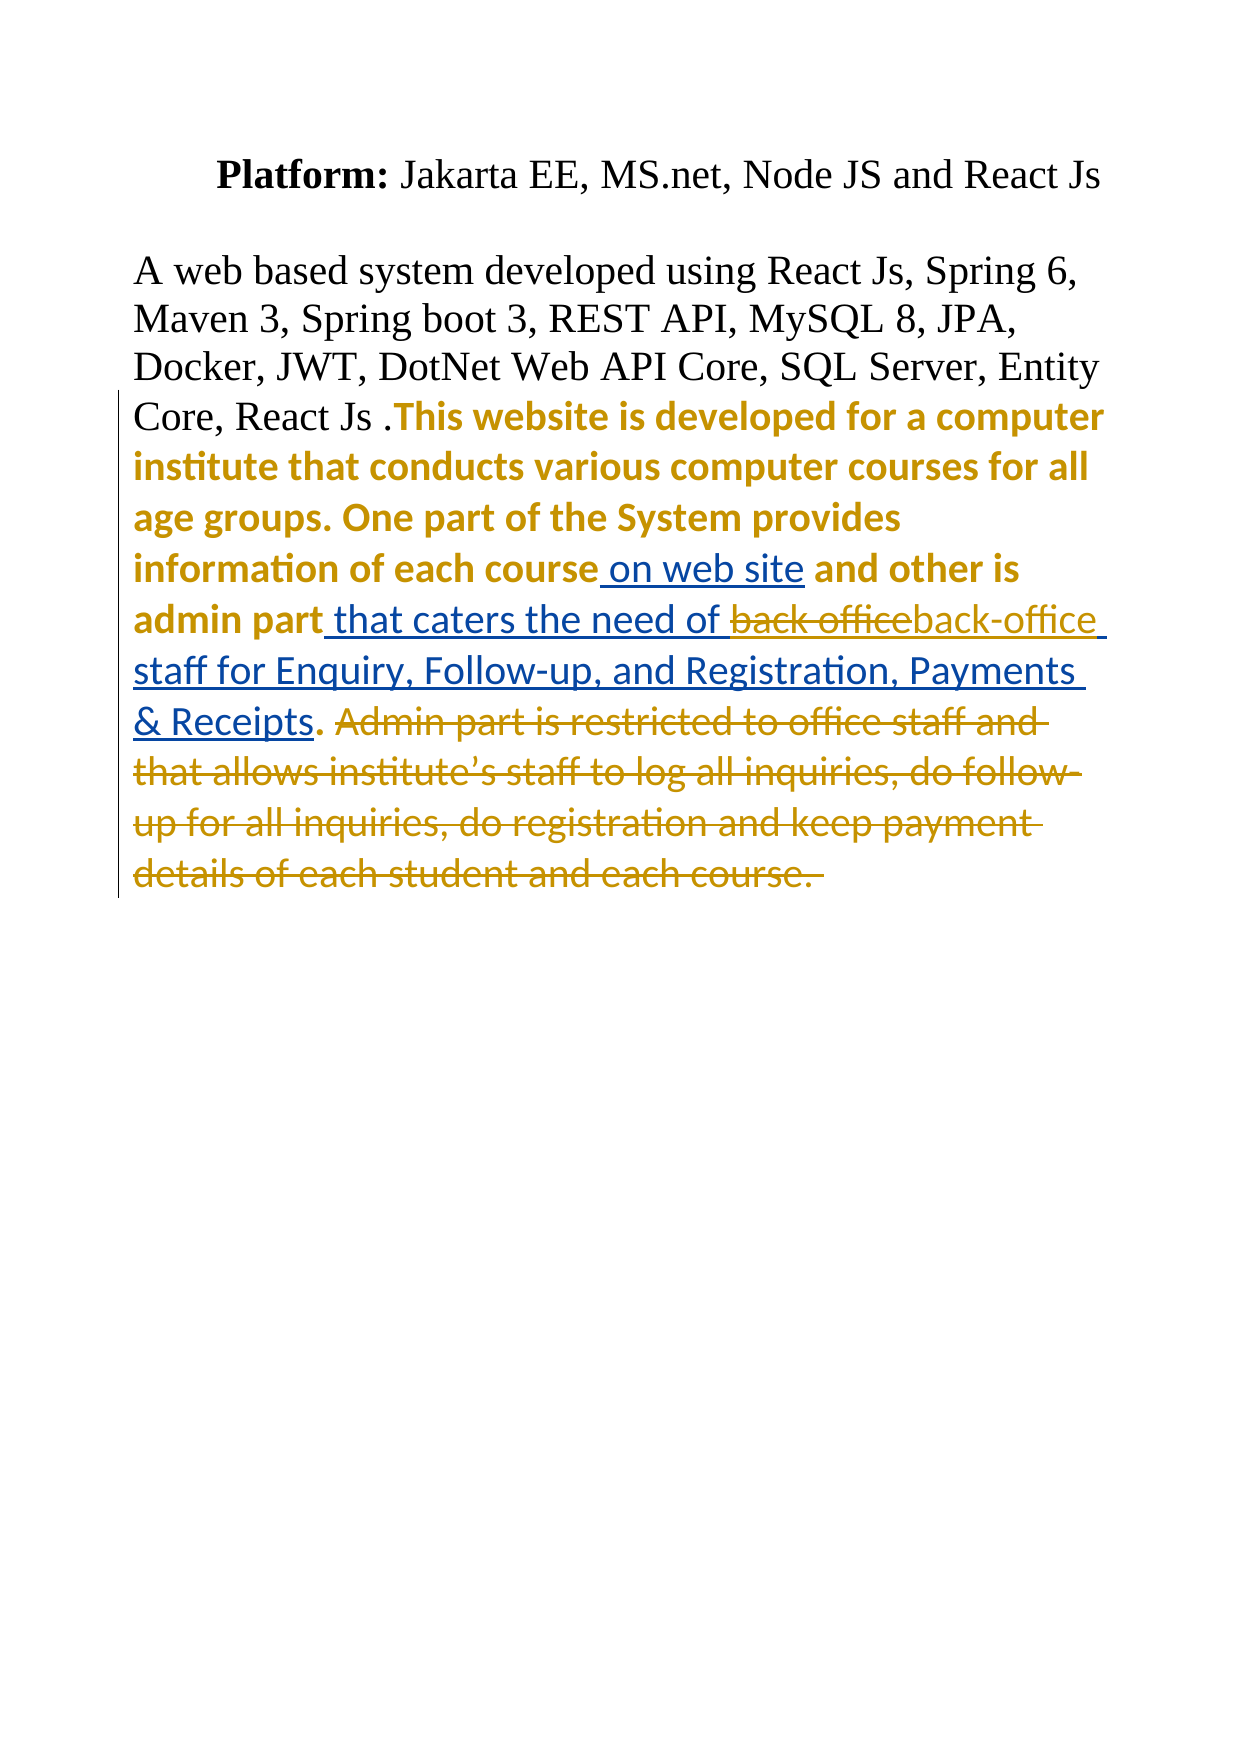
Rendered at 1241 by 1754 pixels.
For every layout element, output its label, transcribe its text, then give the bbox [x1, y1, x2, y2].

text Platform: Jakarta EE, MS.net, Node JS and React Js [133, 150, 1107, 198]
text A web based system developed using React Js, Spring 6, Maven 3, Spring boot 3, REST API, MySQL 8, JPA, Docker, JWT, DotNet Web API Core, SQL Server, Entity Core, React Js .This website is developed for a computer institute that conducts various computer courses for all age groups. One part of the System provides information of each course and other is admin part. [133, 246, 1107, 898]
